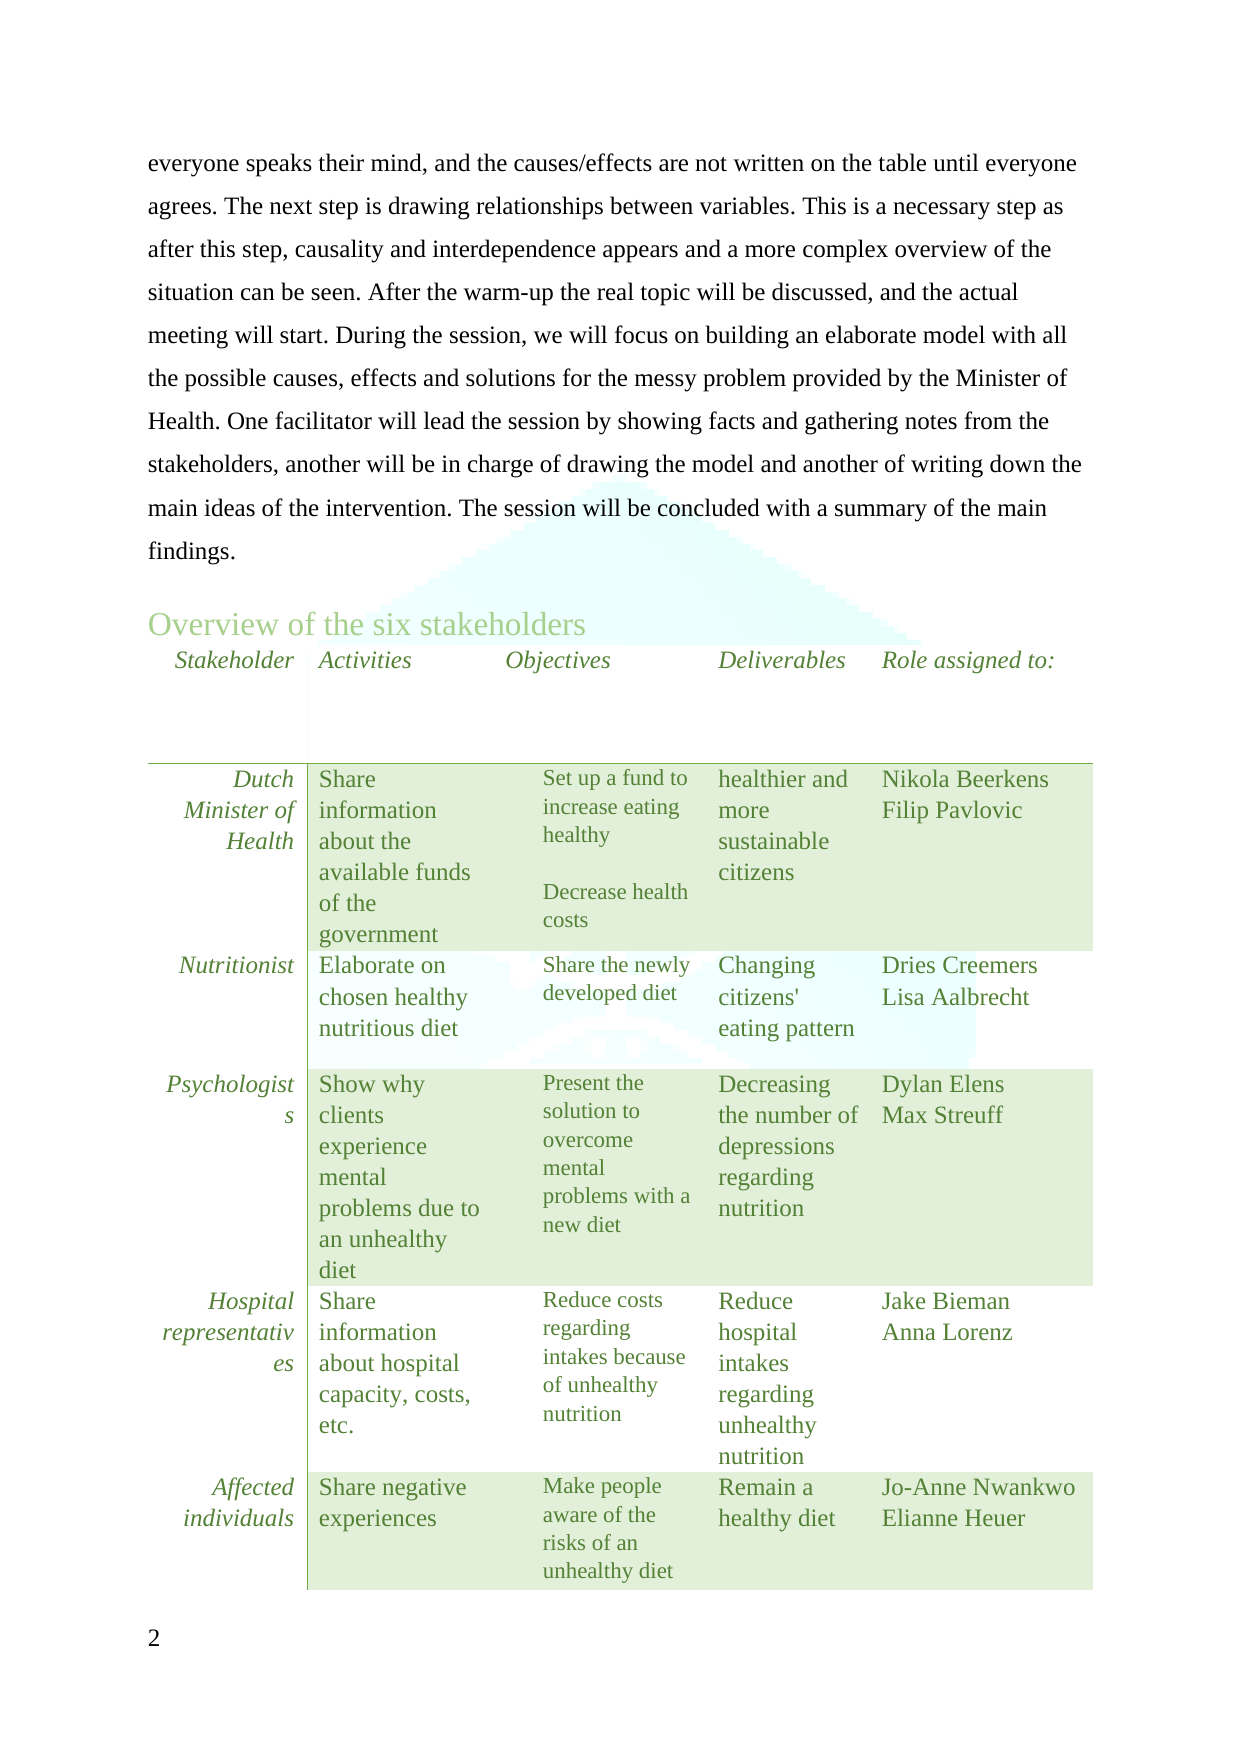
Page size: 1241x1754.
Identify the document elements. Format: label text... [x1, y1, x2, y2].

table_header Activities [308, 645, 494, 763]
table_cell Remain a healthy diet [707, 1472, 870, 1590]
table_cell Dylan Elens Max Streuff [870, 1069, 1093, 1286]
table_cell Elaborate on chosen healthy nutritious diet [308, 951, 494, 1069]
table_cell Share negative experiences [308, 1472, 494, 1590]
table_cell Jo-Anne Nwankwo Elianne Heuer [870, 1472, 1093, 1590]
table_header Objectives [494, 645, 707, 763]
table_cell Reduce hospital intakes regarding unhealthy nutrition [707, 1286, 870, 1472]
table_cell Hospital representatives [148, 1286, 307, 1472]
table_cell Share the newly developed diet [494, 951, 707, 1069]
table_header Role assigned to: [870, 645, 1093, 763]
table_cell Decreasing the number of depressions regarding nutrition [707, 1069, 870, 1286]
table_cell Make people aware of the risks of an unhealthy diet [494, 1472, 707, 1590]
table_cell healthier and more sustainable citizens [707, 764, 870, 951]
table_cell Changing citizens' eating pattern [707, 951, 870, 1069]
table_cell Nutritionist [148, 951, 307, 1069]
table_cell Dutch Minister of Health [148, 764, 307, 951]
table_cell Jake Bieman Anna Lorenz [870, 1286, 1093, 1472]
table_cell Share information about the available funds of the government [308, 764, 494, 951]
table_header Stakeholder [148, 645, 307, 763]
table_cell Set up a fund to increase eating healthy Decrease health costs [494, 764, 707, 951]
table_cell Nikola Beerkens Filip Pavlovic [870, 764, 1093, 951]
table_cell Psychologists [148, 1069, 307, 1286]
table_cell Reduce costs regarding intakes because of unhealthy nutrition [494, 1286, 707, 1472]
table_cell Dries Creemers Lisa Aalbrecht [870, 951, 1093, 1069]
table_cell Affected individuals [148, 1472, 307, 1590]
table_cell Share information about hospital capacity, costs, etc. [308, 1286, 494, 1472]
table_header Deliverables [707, 645, 870, 763]
table_cell Present the solution to overcome mental problems with a new diet [494, 1069, 707, 1286]
table_cell Show why clients experience mental problems due to an unhealthy diet [308, 1069, 494, 1286]
